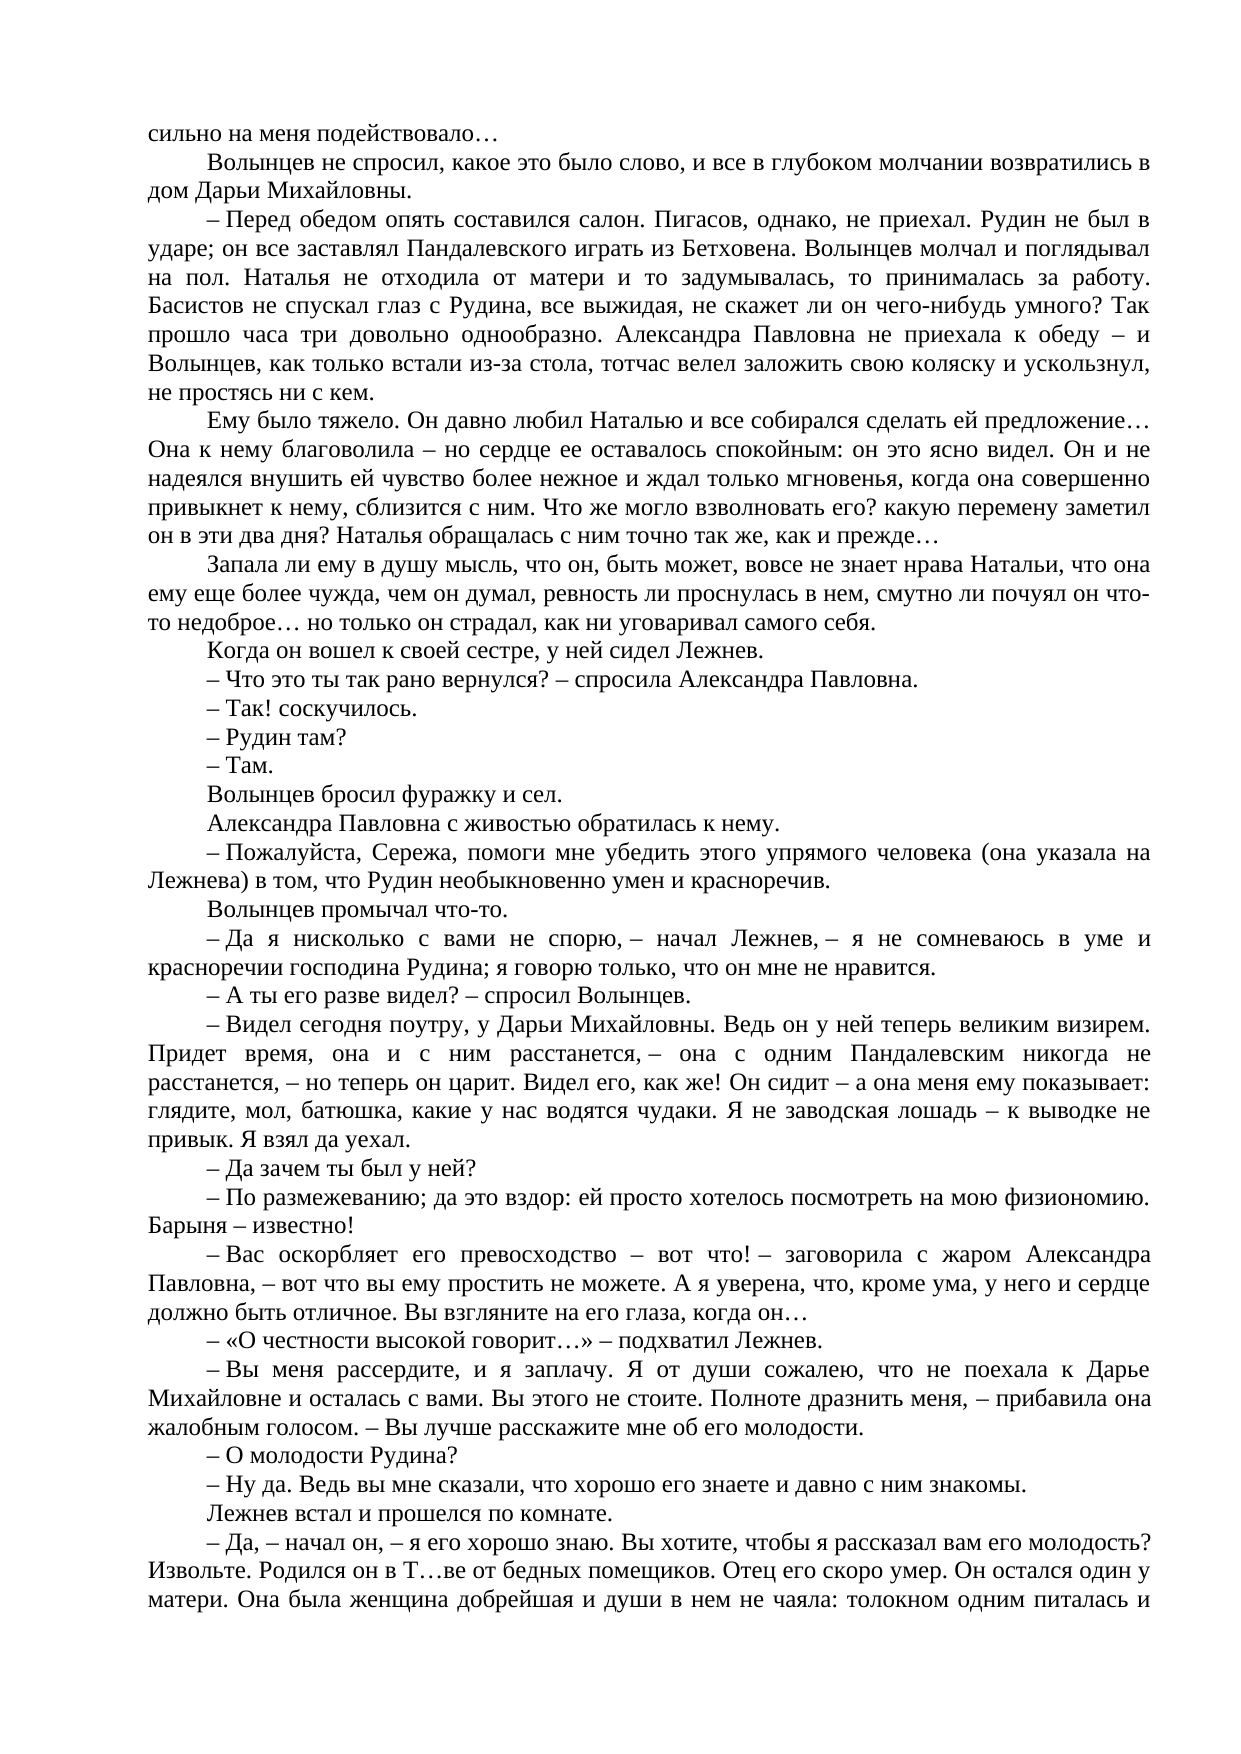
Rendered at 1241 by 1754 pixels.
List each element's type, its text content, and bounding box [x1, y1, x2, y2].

text – Перед обедом опять составился салон. Пигасов, однако, не приехал. Рудин не был в ударе; он все заставлял Пандалевского играть из Бетховена. Волынцев молчал и поглядывал на пол. Наталья не отходила от матери и то задумывалась, то принималась за работу. Басистов не спускал глаз с Рудина, все выжидая, не скажет ли он чего-нибудь умного? Так прошло часа три довольно однообразно. Александра Павловна не приехала к обеду – и Волынцев, как только встали из-за стола, тотчас велел заложить свою коляску и ускользнул, не простясь ни с кем. [148, 204, 1152, 406]
text Александра Павловна с живостью обратилась к нему. [148, 808, 1152, 837]
text – Да я нисколько с вами не спорю, – начал Лежнев, – я не сомневаюсь в уме и красноречии господина Рудина; я говорю только, что он мне не нравится. [148, 923, 1152, 981]
text – Видел сегодня поутру, у Дарьи Михайловны. Ведь он у ней теперь великим визирем. Придет время, она и с ним расстанется, – она с одним Пандалевским никогда не расстанется, – но теперь он царит. Видел его, как же! Он сидит – а она меня ему показывает: глядите, мол, батюшка, какие у нас водятся чудаки. Я не заводская лошадь – к выводке не привык. Я взял да уехал. [148, 1009, 1152, 1153]
text Когда он вошел к своей сестре, у ней сидел Лежнев. [148, 636, 1152, 664]
text – Ну да. Ведь вы мне сказали, что хорошо его знаете и давно с ним знакомы. [148, 1469, 1152, 1498]
text – Вас оскорбляет его превосходство – вот что! – заговорила с жаром Александра Павловна, – вот что вы ему простить не можете. А я уверена, что, кроме ума, у него и сердце должно быть отличное. Вы взгляните на его глаза, когда он… [148, 1239, 1152, 1326]
text – Что это ты так рано вернулся? – спросила Александра Павловна. [148, 664, 1152, 693]
text Волынцев не спросил, какое это было слово, и все в глубоком молчании возвратились в дом Дарьи Михайловны. [148, 147, 1152, 204]
text – «О честности высокой говорит…» – подхватил Лежнев. [148, 1326, 1152, 1354]
text Волынцев промычал что-то. [148, 894, 1152, 923]
text – О молодости Рудина? [148, 1441, 1152, 1469]
text Лежнев встал и прошелся по комнате. [148, 1498, 1152, 1527]
text Волынцев бросил фуражку и сел. [148, 779, 1152, 808]
text Запала ли ему в душу мысль, что он, быть может, вовсе не знает нрава Натальи, что она ему еще более чужда, чем он думал, ревность ли проснулась в нем, смутно ли почуял он что-то недоброе… но только он страдал, как ни уговаривал самого себя. [148, 549, 1152, 636]
text – Пожалуйста, Сережа, помоги мне убедить этого упрямого человека (она указала на Лежнева) в том, что Рудин необыкновенно умен и красноречив. [148, 837, 1152, 894]
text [148, 1527, 1152, 1613]
text – А ты его разве видел? – спросил Волынцев. [148, 981, 1152, 1009]
text – Да зачем ты был у ней? [148, 1153, 1152, 1182]
text – По размежеванию; да это вздор: ей просто хотелось посмотреть на мою физиономию. Барыня – известно! [148, 1182, 1152, 1239]
text – Там. [148, 751, 1152, 779]
text – Рудин там? [148, 722, 1152, 751]
text Ему было тяжело. Он давно любил Наталью и все собирался сделать ей предложение… Она к нему благоволила – но сердце ее оставалось спокойным: он это ясно видел. Он и не надеялся внушить ей чувство более нежное и ждал только мгновенья, когда она совершенно привыкнет к нему, сблизится с ним. Что же могло взволновать его? какую перемену заметил он в эти два дня? Наталья обращалась с ним точно так же, как и прежде… [148, 406, 1152, 549]
text – Вы меня рассердите, и я заплачу. Я от души сожалею, что не поехала к Дарье Михайловне и осталась с вами. Вы этого не стоите. Полноте дразнить меня, – прибавила она жалобным голосом. – Вы лучше расскажите мне об его молодости. [148, 1354, 1152, 1441]
text – Так! соскучилось. [148, 693, 1152, 722]
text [148, 118, 1152, 147]
